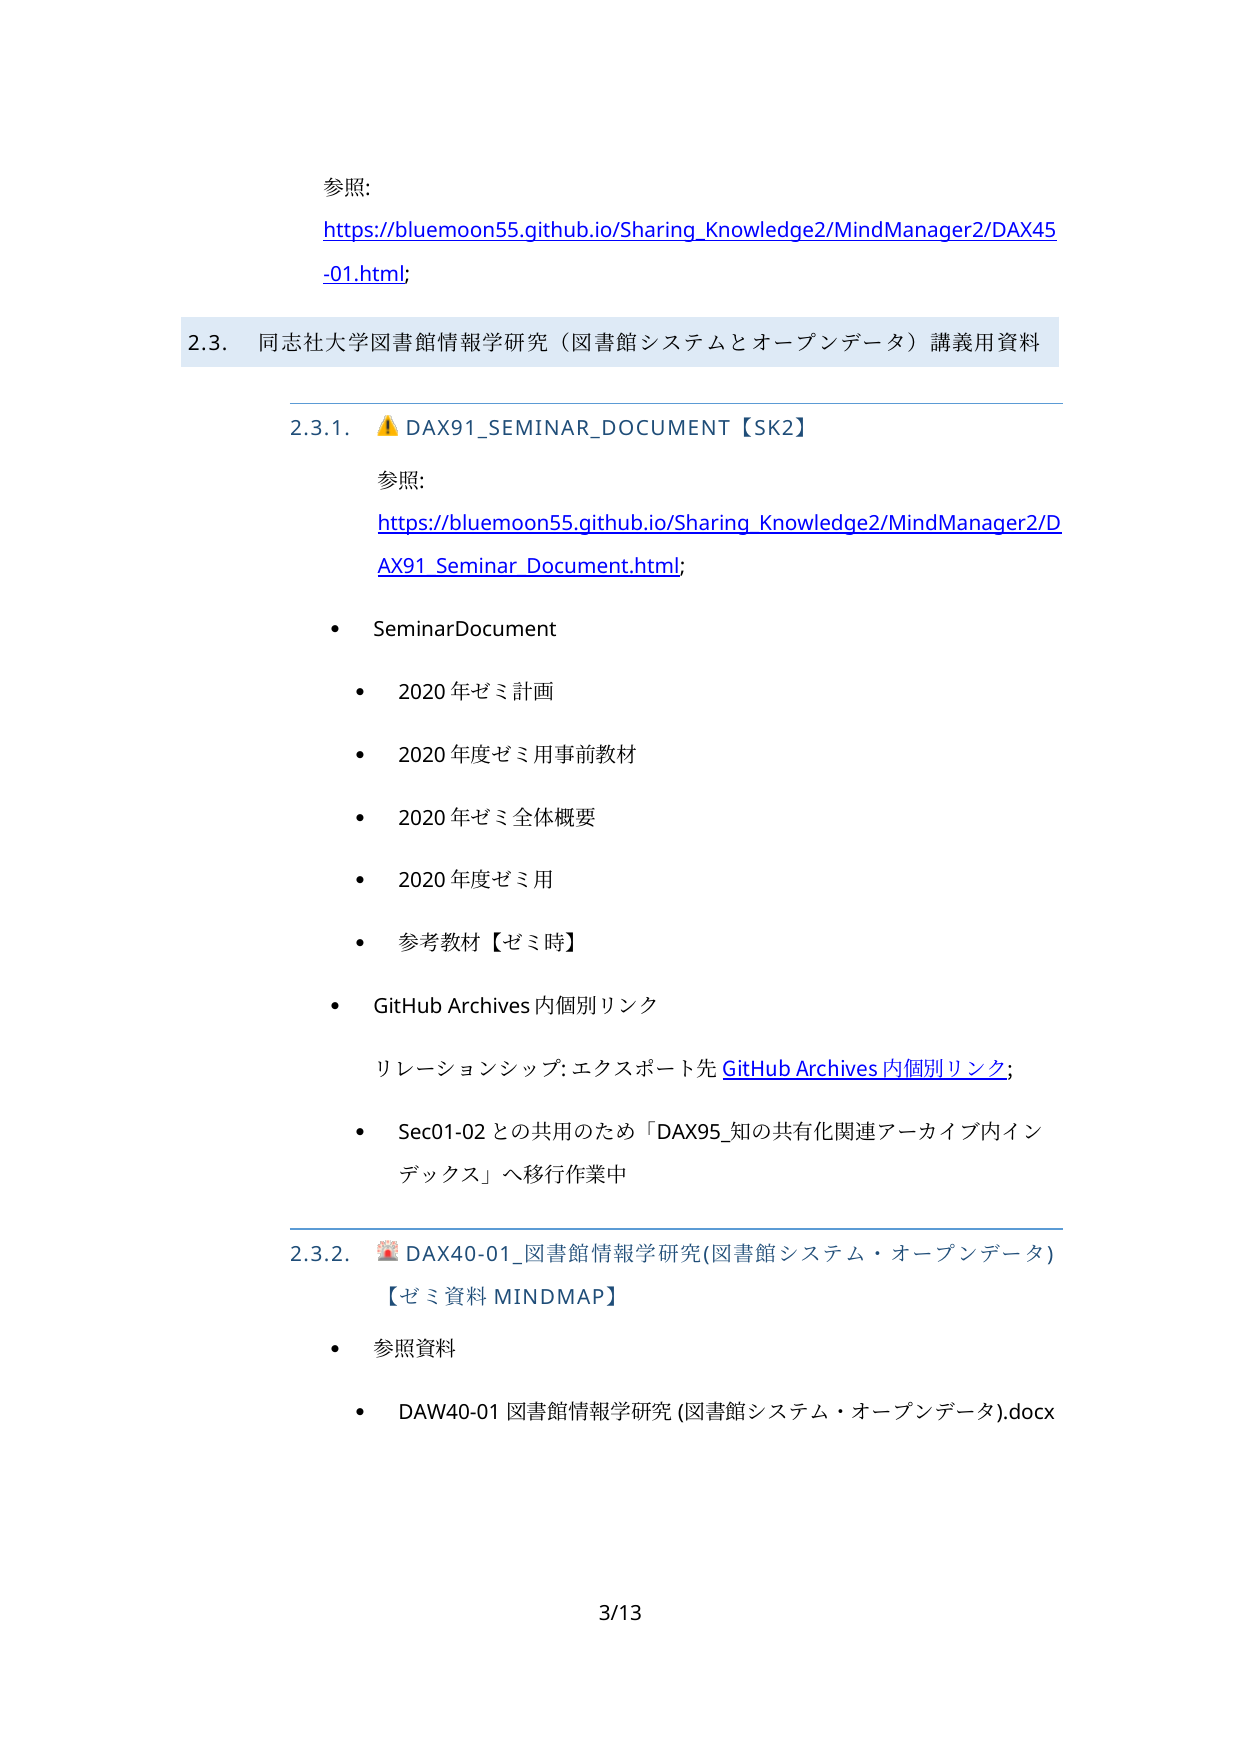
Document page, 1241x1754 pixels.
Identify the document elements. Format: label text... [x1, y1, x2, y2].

text 参照: https://bluemoon55.github.io/Sharing_Knowledge2/MindManager2/DAX91_Seminar_Document.html; [377, 461, 1063, 584]
subtitle 同志社大学図書館情報学研究（図書館システムとオープンデータ）講義用資料 [188, 323, 1053, 360]
list 参考教材【ゼミ時】 [356, 923, 1063, 961]
list DAW40-01 図書館情報学研究 (図書館システム・オープンデータ).docx [356, 1392, 1063, 1429]
picture [377, 1240, 398, 1262]
list 2020年ゼミ計画 [356, 672, 1063, 709]
list SeminarDocument [331, 609, 1063, 647]
list GitHub Archives内個別リンク [331, 986, 1063, 1023]
subtitle DAX40-01_図書館情報学研究(図書館システム・オープンデータ) 【ゼミ資料MindMap】 [290, 1230, 1063, 1314]
list 2020年度ゼミ用 [356, 860, 1063, 898]
list 2020年ゼミ全体概要 [356, 797, 1063, 835]
list 参照資料 [331, 1329, 1063, 1367]
text 参照: https://bluemoon55.github.io/Sharing_Knowledge2/MindManager2/DAX45-01.html; [323, 168, 1063, 292]
text リレーションシップ: エクスポート先 GitHub Archives内個別リンク; [373, 1049, 1063, 1086]
picture [377, 415, 398, 436]
subtitle DAX91_Seminar_Document【SK2】 [290, 404, 1063, 446]
list 2020年度ゼミ用事前教材 [356, 734, 1063, 772]
list Sec01-02との共用のため「DAX95_知の共有化関連アーカイブ内インデックス」へ移行作業中 [356, 1111, 1063, 1192]
